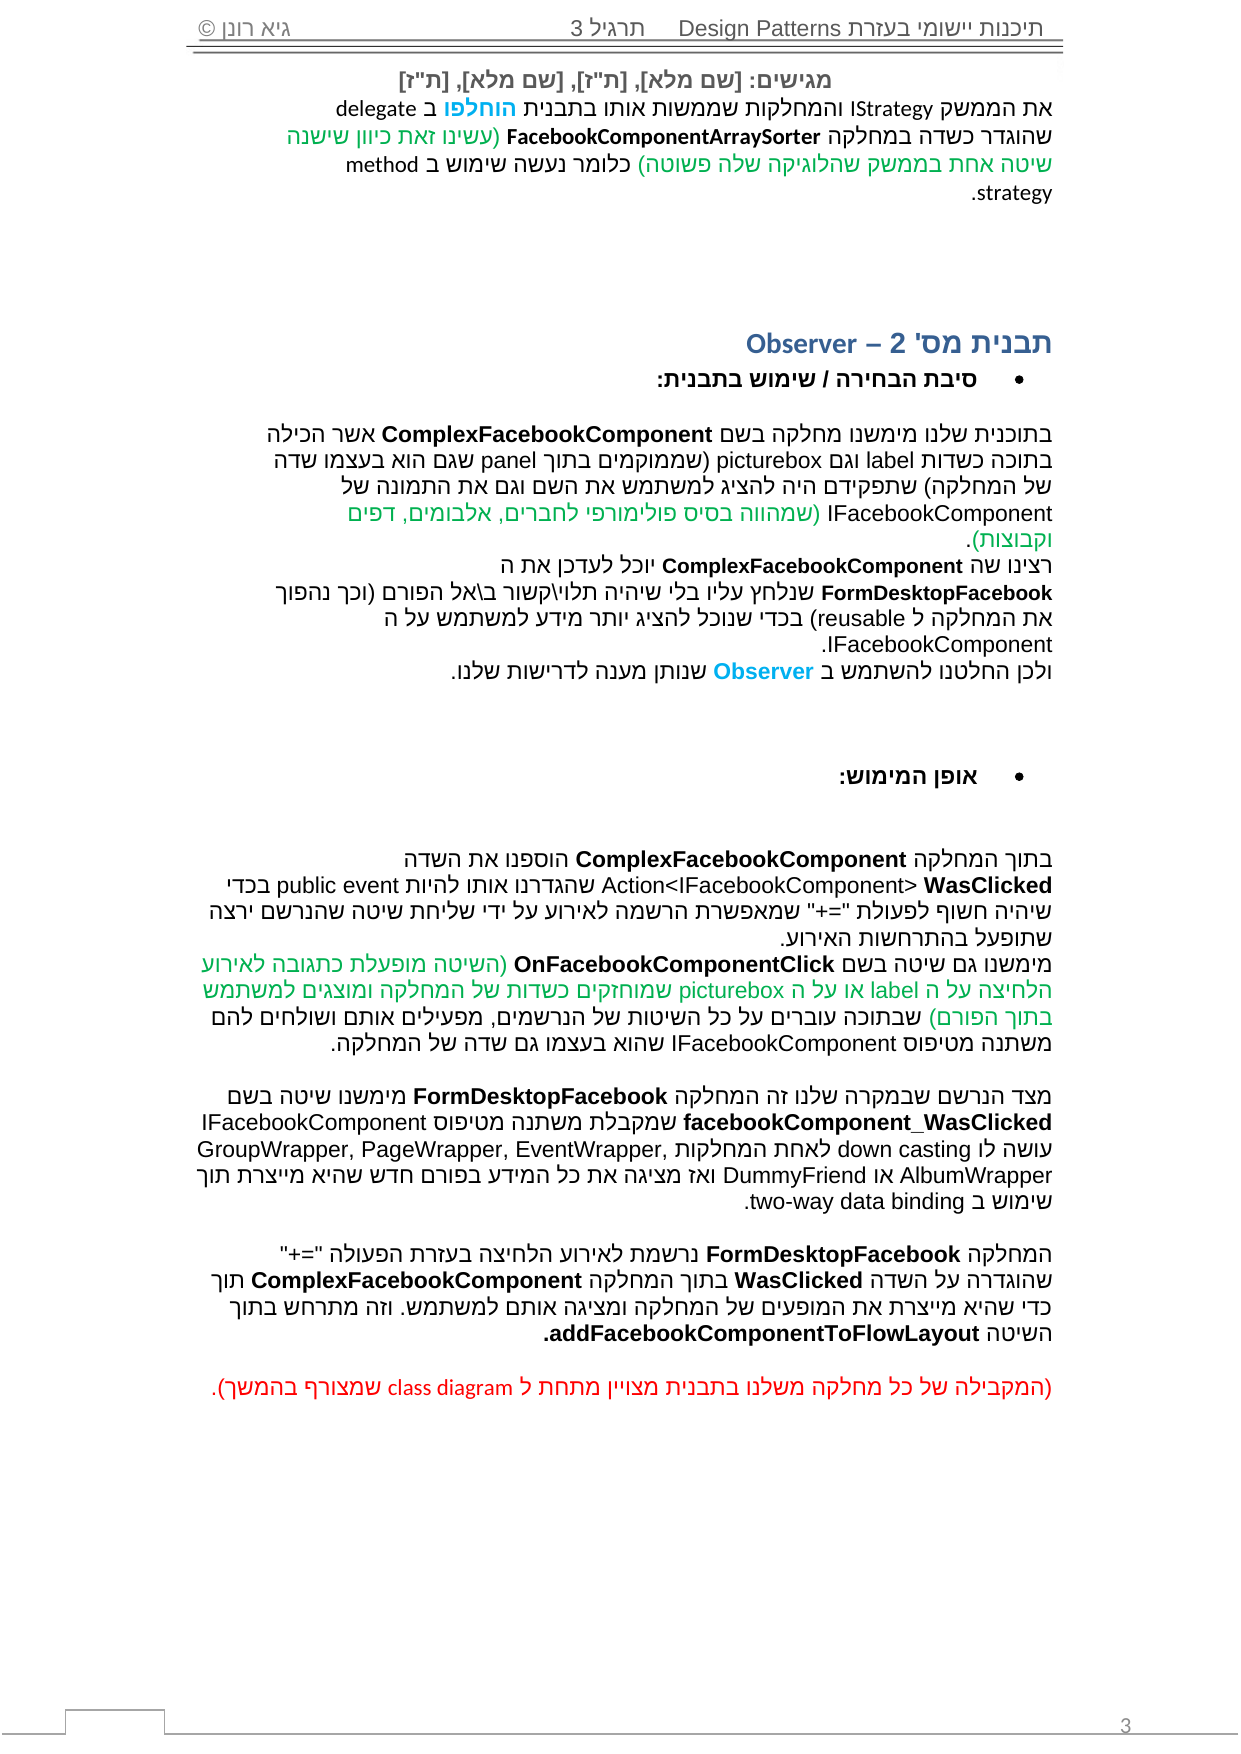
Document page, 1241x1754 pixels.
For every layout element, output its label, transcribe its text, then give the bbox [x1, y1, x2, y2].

text המחלקה FormDesktopFacebook נרשמת לאירוע הלחיצה בעזרת הפעולה "=+" שהוגדרה על השדה WasClicked בתוך המחלקה ComplexFacebookComponent תוך כדי שהיא מייצרת את המופעים של המחלקה ומציגה אותם למשתמש. וזה מתרחש בתוך השיטה addFacebookComponentToFlowLayout. [187, 1241, 1053, 1346]
text רצינו שה ComplexFacebookComponent יוכל לעדכן את ה FormDesktopFacebook שנלחץ עליו בלי שיהיה תלוי\קשור ב\אל הפורם (וכך נהפוך את המחלקה ל reusable) בכדי שנוכל להציג יותר מידע למשתמש על ה IFacebookComponent. [262, 552, 1053, 658]
text (המקבילה של כל מחלקה משלנו בתבנית מצויין מתחת ל class diagram שמצורף בהמשך). [187, 1373, 1053, 1401]
text בתוכנית שלנו מימשנו מחלקה בשם ComplexFacebookComponent אשר הכילה בתוכה כשדות label וגם picturebox (שממוקמים בתוך panel שגם הוא בעצמו שדה של המחלקה) שתפקידם היה להציג למשתמש את השם וגם את התמונה של IFacebookComponent (שמהווה בסיס פולימורפי לחברים, אלבומים, דפים וקבוצות). [262, 421, 1053, 552]
text בתוך המחלקה ComplexFacebookComponent הוספנו את השדה Action<IFacebookComponent> WasClicked שהגדרנו אותו להיות public event בכדי שיהיה חשוף לפעולת "=+" שמאפשרת הרשמה לאירוע על ידי שליחת שיטה שהנרשם ירצה שתופעל בהתרחשות האירוע. [187, 846, 1053, 951]
subtitle תבנית מס' 2 – Observer [187, 325, 1053, 361]
picture [186, 0, 1064, 104]
text את הממשק IStrategy והמחלקות שממשות אותו בתבנית הוחלפו ב delegate שהוגדר כשדה במחלקה FacebookComponentArraySorter (עשינו זאת כיוון שישנה שיטה אחת בממשק שהלוגיקה שלה פשוטה) כלומר נעשה שימוש ב method strategy. [262, 94, 1053, 206]
list סיבת הבחירה / שימוש בתבנית: [187, 366, 1015, 393]
text מימשנו גם שיטה בשם OnFacebookComponentClick (השיטה מופעלת כתגובה לאירוע הלחיצה על ה label או על ה picturebox שמוחזקים כשדות של המחלקה ומוצגים למשתמש בתוך הפורם) שבתוכה עוברים על כל השיטות של הנרשמים, מפעילים אותם ושולחים להם משתנה מטיפוס IFacebookComponent שהוא בעצמו גם שדה של המחלקה. [187, 951, 1053, 1056]
text מצד הנרשם שבמקרה שלנו זה המחלקה FormDesktopFacebook מימשנו שיטה בשם facebookComponent_WasClicked שמקבלת משתנה מטיפוס IFacebookComponent עושה לו down casting לאחת המחלקות GroupWrapper, PageWrapper, EventWrapper, AlbumWrapper או DummyFriend ואז מציגה את כל המידע בפורם חדש שהיא מייצרת תוך שימוש ב two-way data binding. [187, 1083, 1053, 1214]
list אופן המימוש: [187, 763, 1015, 789]
text ולכן החלטנו להשתמש ב Observer שנותן מענה לדרישות שלנו. [262, 658, 1053, 684]
